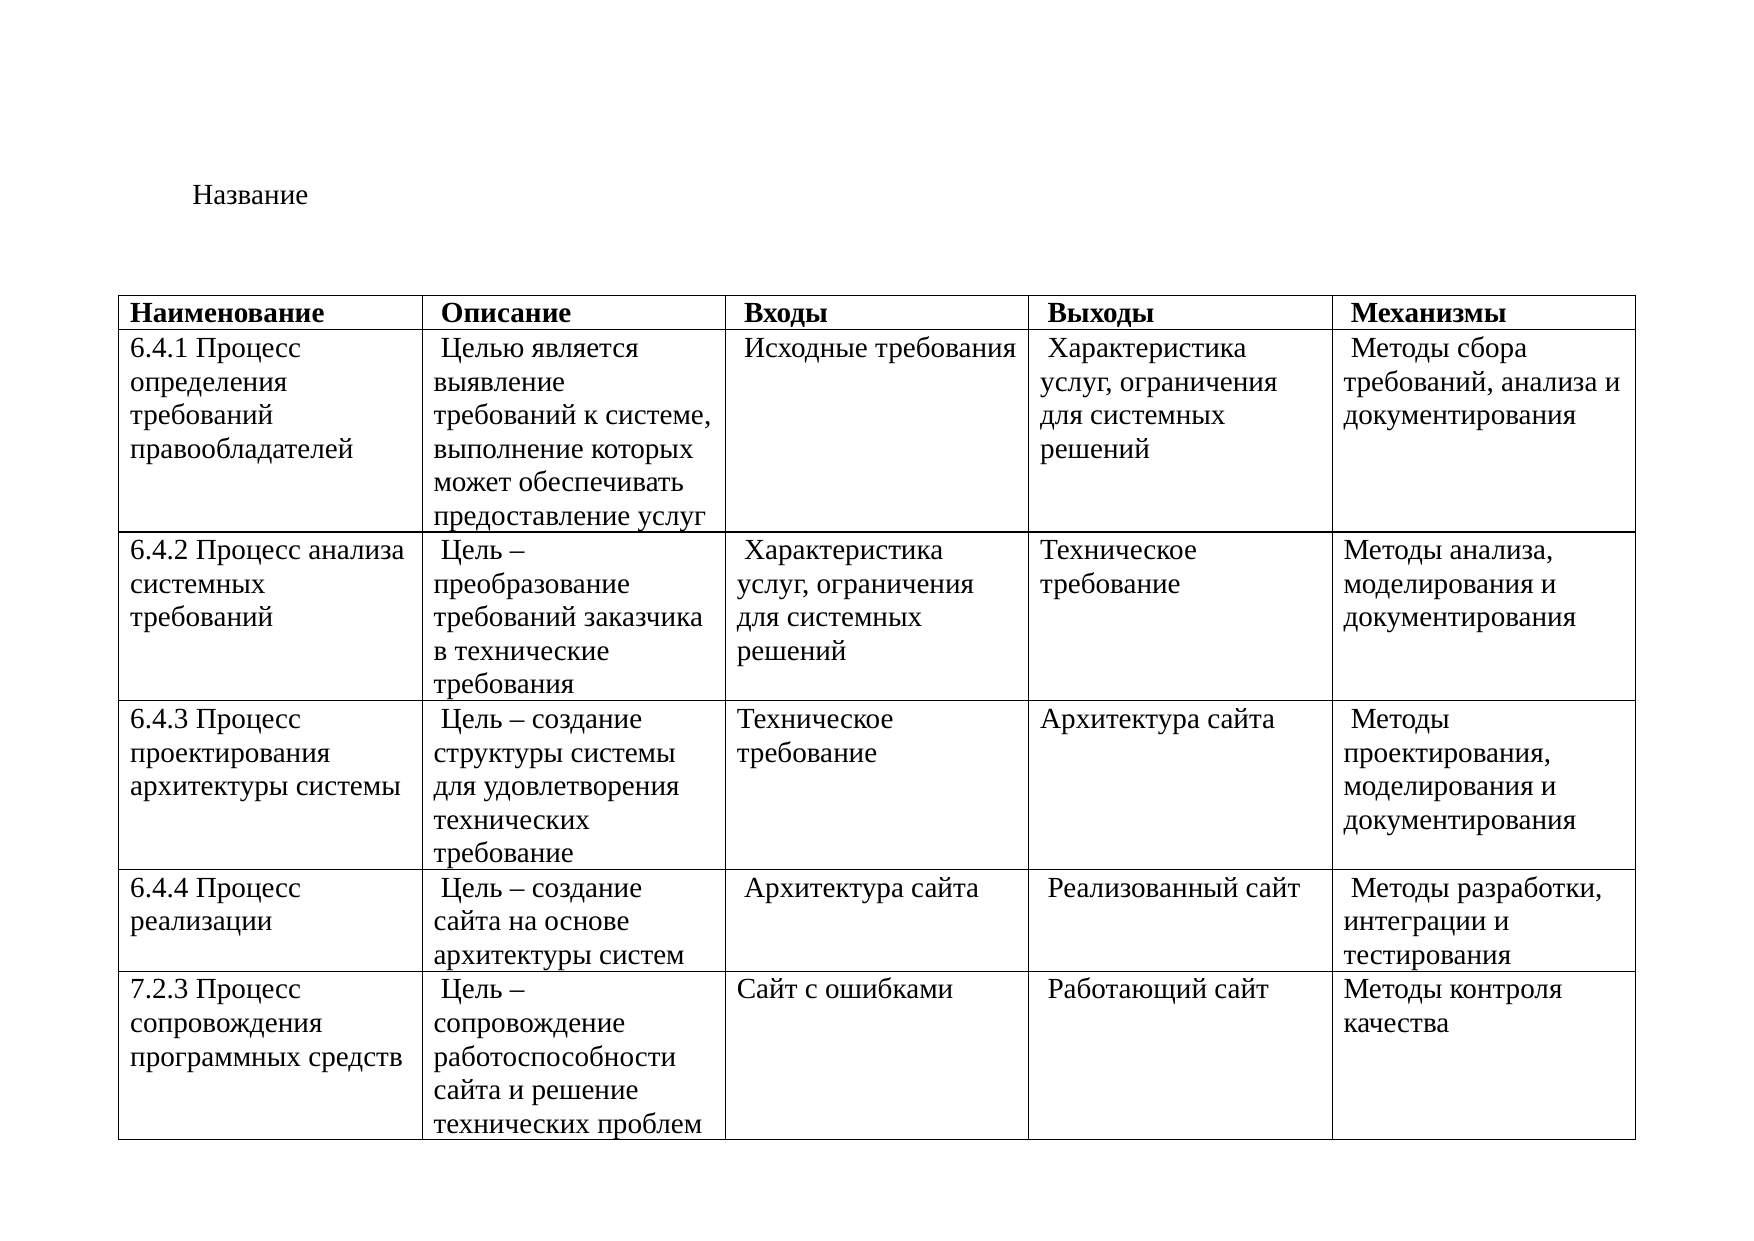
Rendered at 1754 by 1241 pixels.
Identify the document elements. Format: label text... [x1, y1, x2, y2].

table_cell Характеристика услуг, ограничения для системных решений [726, 533, 1028, 700]
table_cell Цель – создание структуры системы для удовлетворения технических требование [423, 701, 725, 869]
text Название [118, 177, 1636, 261]
table_header Описание [423, 296, 725, 329]
table_cell Сайт с ошибками [726, 972, 1028, 1139]
table_cell Архитектура сайта [726, 870, 1028, 971]
table_cell 6.4.3 Процесс проектирования архитектуры системы [119, 701, 422, 869]
table_cell Методы контроля качества [1333, 972, 1635, 1139]
table_cell Цель – создание сайта на основе архитектуры систем [423, 870, 725, 971]
table_header Наименование [119, 296, 422, 329]
table_cell 7.2.3 Процесс сопровождения программных средств [119, 972, 422, 1139]
table_cell Реализованный сайт [1029, 870, 1332, 971]
table_cell 6.4.1 Процесс определения требований правообладателей [119, 330, 422, 531]
table_cell Методы анализа, моделирования и документирования [1333, 533, 1635, 700]
table_cell Методы сбора требований, анализа и документирования [1333, 330, 1635, 531]
table_cell 6.4.2 Процесс анализа системных требований [119, 533, 422, 700]
table_cell Работающий сайт [1029, 972, 1332, 1139]
table_header Механизмы [1333, 296, 1635, 329]
table_cell Методы проектирования, моделирования и документирования [1333, 701, 1635, 869]
table_cell Цель – сопровождение работоспособности сайта и решение технических проблем [423, 972, 725, 1139]
table_cell Техническое требование [1029, 533, 1332, 700]
table_header Входы [726, 296, 1028, 329]
table_cell Целью является выявление требований к системе, выполнение которых может обеспечивать предоставление услуг [423, 330, 725, 531]
table_header Выходы [1029, 296, 1332, 329]
table_cell Цель – преобразование требований заказчика в технические требования [423, 533, 725, 700]
table_cell Исходные требования [726, 330, 1028, 531]
table_cell Характеристика услуг, ограничения для системных решений [1029, 330, 1332, 531]
table_cell Методы разработки, интеграции и тестирования [1333, 870, 1635, 971]
table_cell 6.4.4 Процесс реализации [119, 870, 422, 971]
table_cell Техническое требование [726, 701, 1028, 869]
table_cell Архитектура сайта [1029, 701, 1332, 869]
